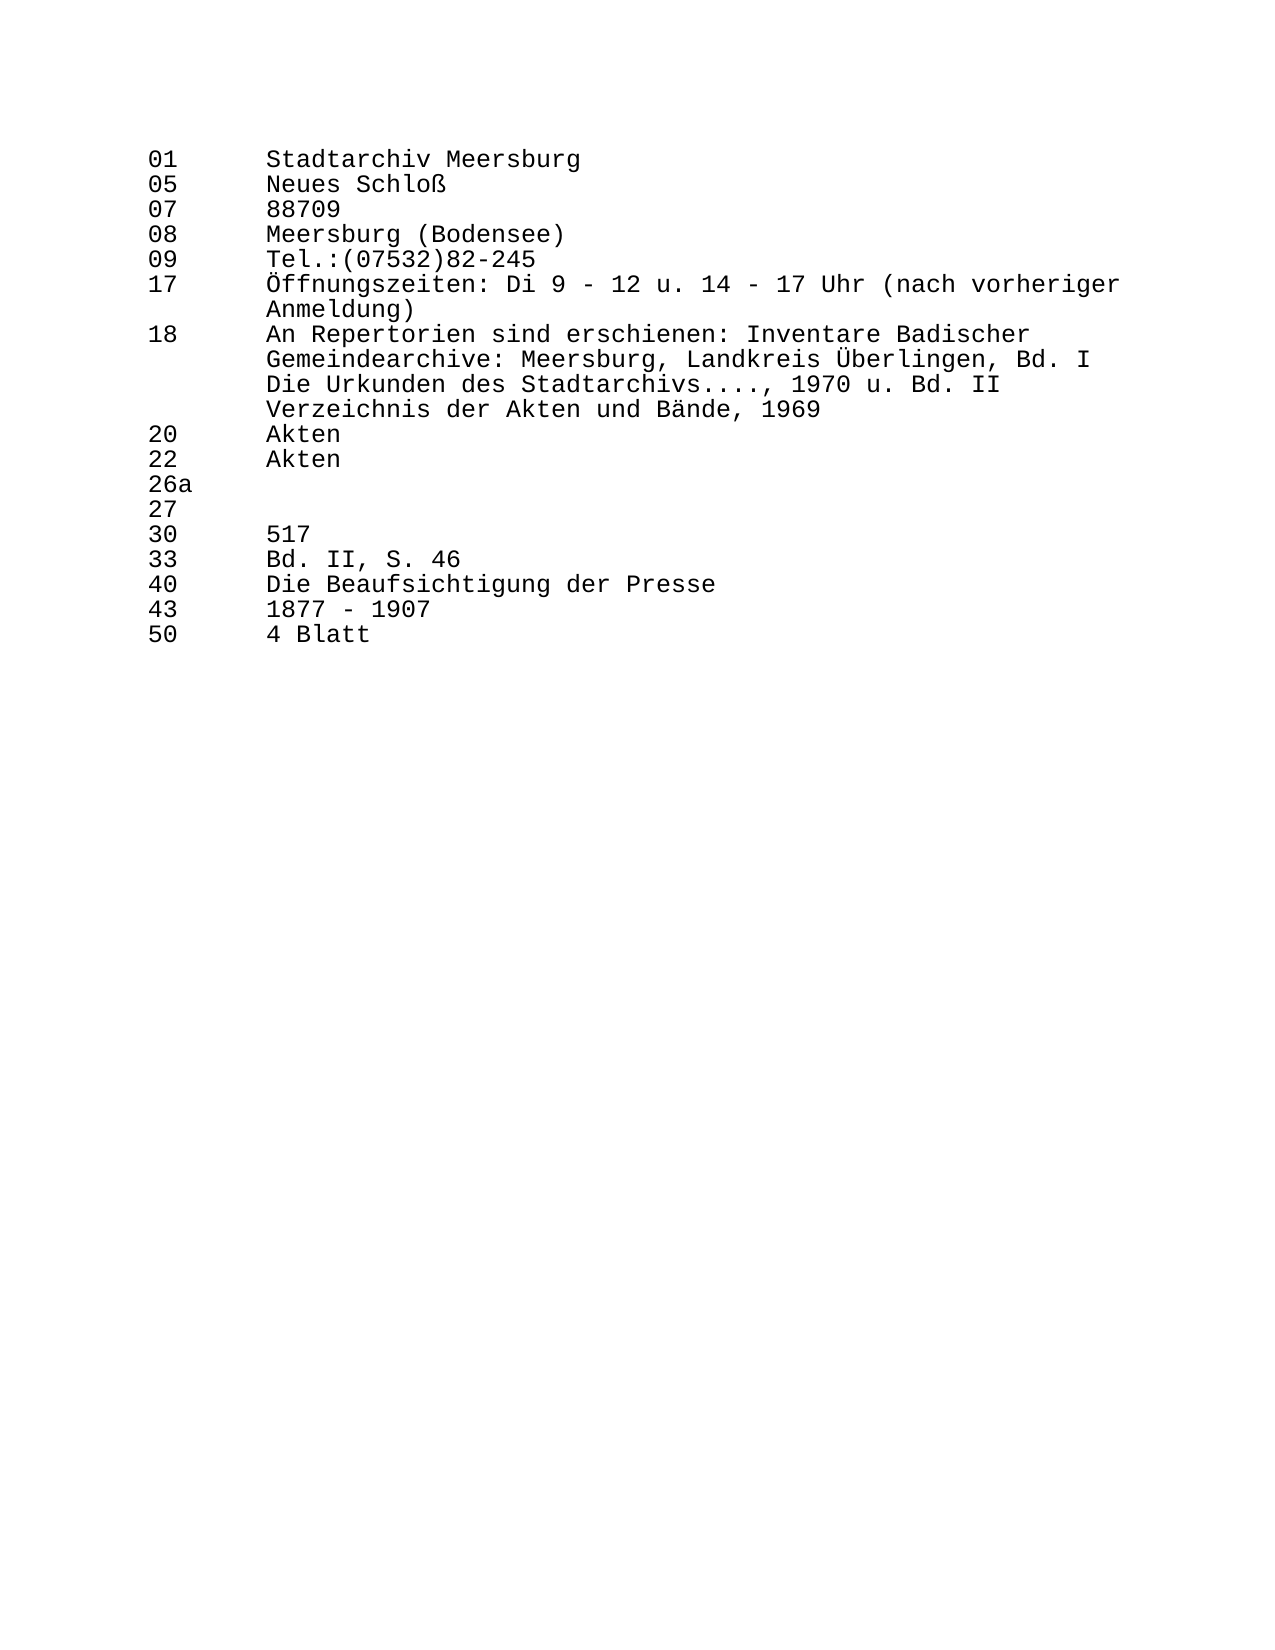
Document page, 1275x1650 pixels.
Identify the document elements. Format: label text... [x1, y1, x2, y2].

text 22 Akten [148, 448, 1127, 473]
text 09 Tel.:(07532)82-245 [148, 248, 1127, 273]
text 18 An Repertorien sind erschienen: Inventare Badischer Gemeindearchive: Meersburg, Landkreis Überlingen, Bd. I Die Urkunden des Stadtarchivs...., 1970 u. Bd. II Verzeichnis der Akten und Bände, 1969 [148, 323, 1127, 423]
text 33 Bd. II, S. 46 [148, 548, 1127, 573]
text 40 Die s[Beaufsichtigung der s[Presse]s]s [148, 573, 1127, 598]
text 43 1877 - 1907 [148, 598, 1127, 623]
text 01 Stadtarchiv Meersburg [148, 148, 1127, 173]
text 50 4 Blatt [148, 623, 1127, 648]
text 08 Meersburg (Bodensee) [148, 223, 1127, 248]
text 20 Akten [148, 423, 1127, 448]
text 26a <-> [148, 473, 1127, 498]
text 27 <-> [148, 498, 1127, 523]
text 30 517 [148, 523, 1127, 548]
text 17 Öffnungszeiten: Di 9 - 12 u. 14 - 17 Uhr (nach vorheriger Anmeldung) [148, 273, 1127, 323]
text 07 88709 [148, 198, 1127, 223]
text 05 Neues Schloß [148, 173, 1127, 198]
